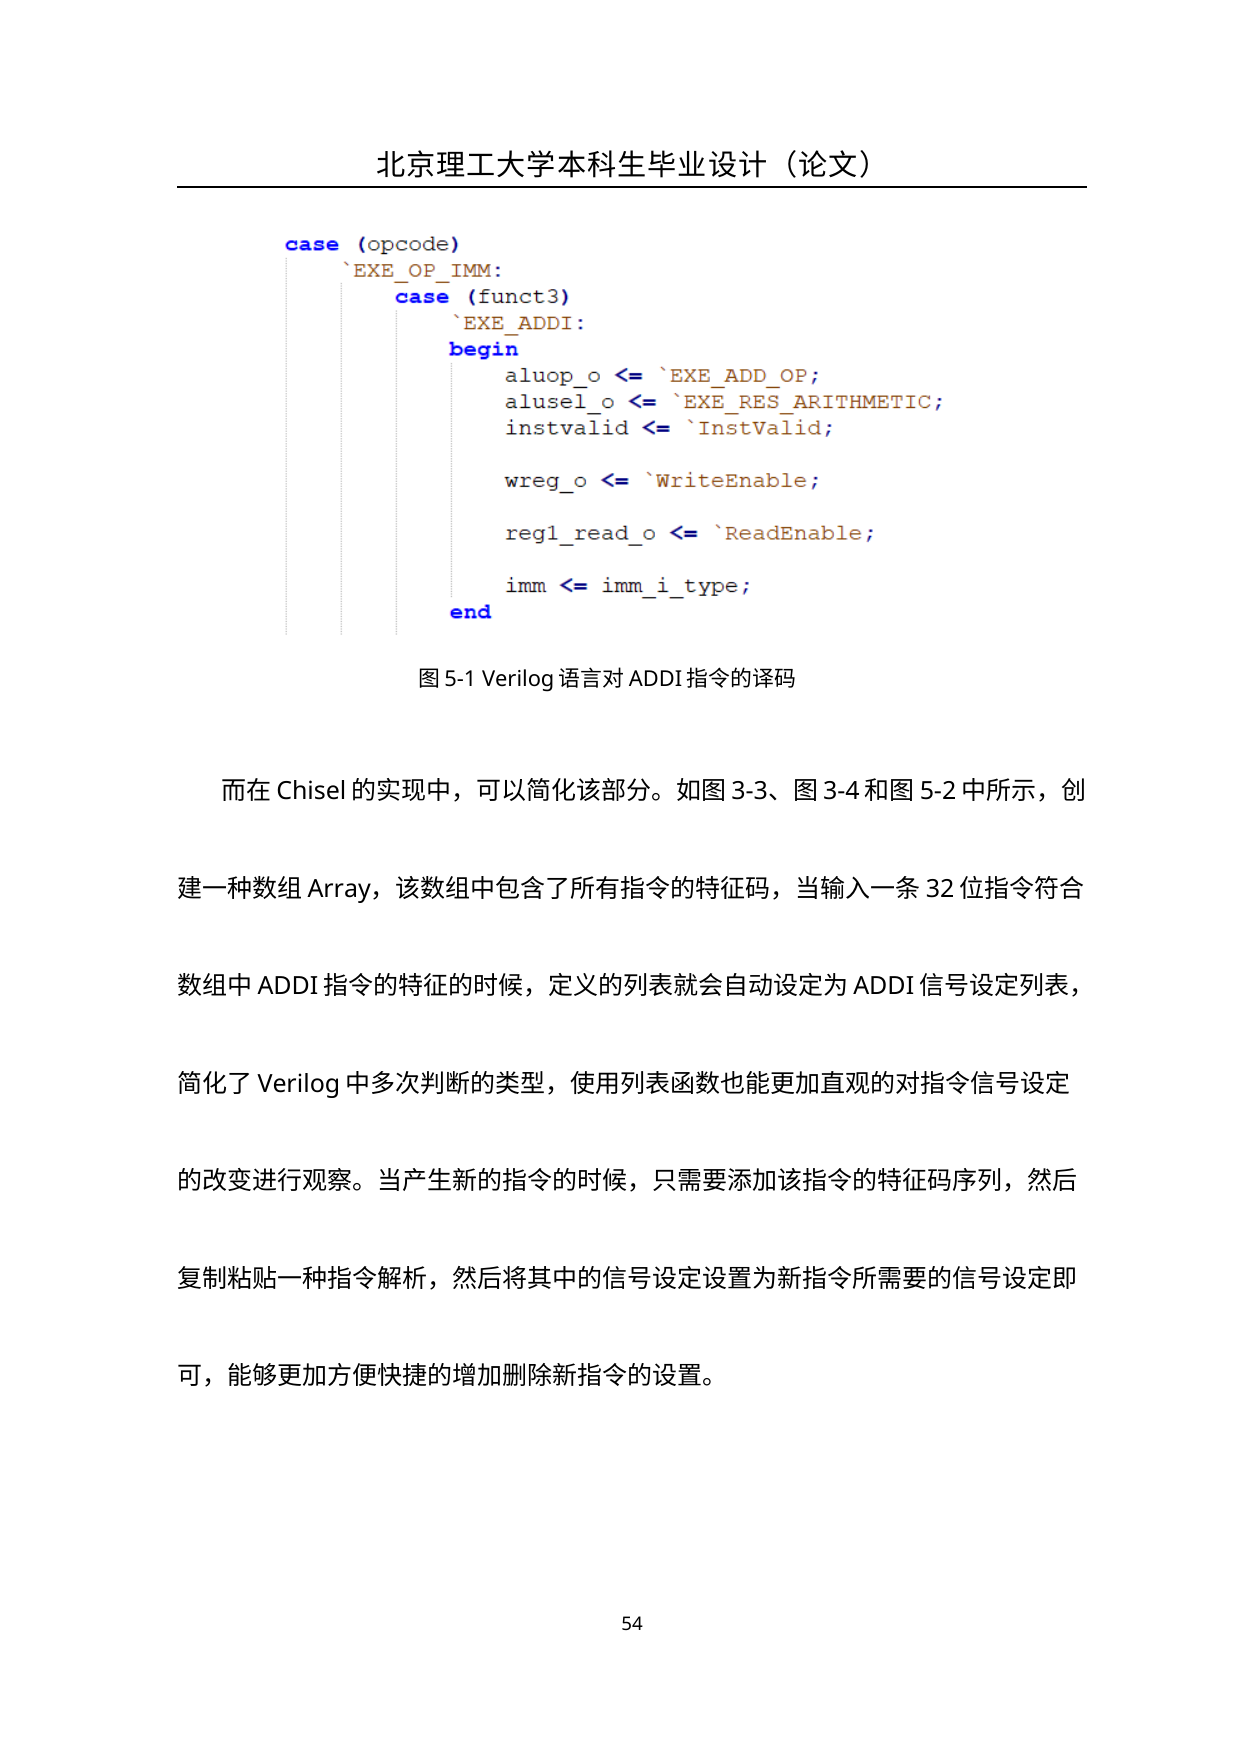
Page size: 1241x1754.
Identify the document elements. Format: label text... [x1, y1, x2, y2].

text 图5-1 Verilog语言对ADDI指令的译码 [177, 661, 1087, 693]
picture [277, 228, 954, 636]
text 而在Chisel的实现中，可以简化该部分。如图3-3、图3-4和图5-2中所示，创建一种数组Array，该数组中包含了所有指令的特征码，当输入一条32位指令符合数组中ADDI指令的特征的时候，定义的列表就会自动设定为ADDI信号设定列表，简化了Verilog中多次判断的类型，使用列表函数也能更加直观的对指令信号设定的改变进行观察。当产生新的指令的时候，只需要添加该指令的特征码序列，然后复制粘贴一种指令解析，然后将其中的信号设定设置为新指令所需要的信号设定即可，能够更加方便快捷的增加删除新指令的设置。 [177, 756, 1087, 1406]
